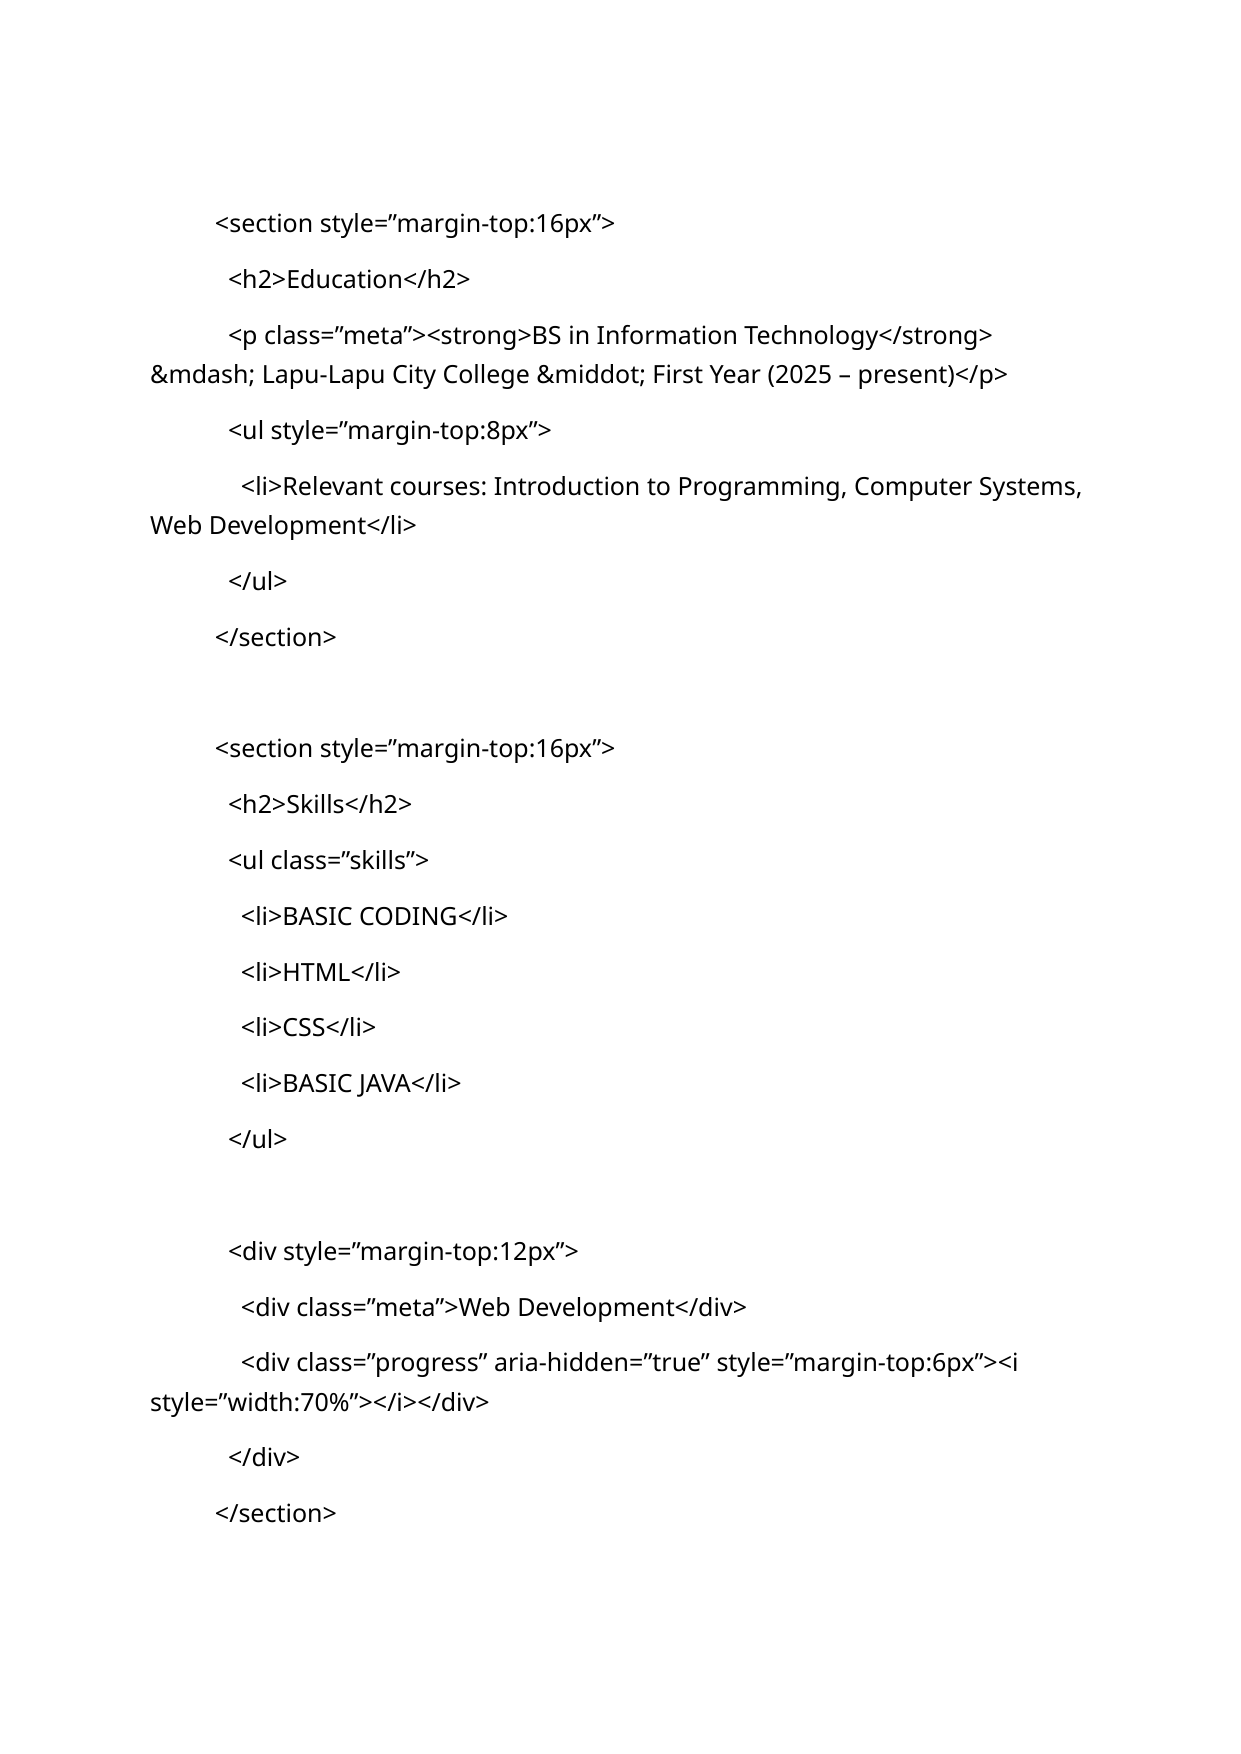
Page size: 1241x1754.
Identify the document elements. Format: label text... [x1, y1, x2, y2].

text <li>Relevant courses: Introduction to Programming, Computer Systems, Web Development</li> [150, 468, 1090, 542]
text <div class=”progress” aria-hidden=”true” style=”margin-top:6px”><i style=”width:70%”></i></div> [150, 1345, 1090, 1418]
text <li>CSS</li> [150, 1010, 1090, 1044]
text </section> [150, 619, 1090, 653]
text <p class=”meta”><strong>BS in Information Technology</strong> &mdash; Lapu-Lapu City College &middot; First Year (2025 – present)</p> [150, 317, 1090, 391]
text </div> [150, 1440, 1090, 1474]
text <div style=”margin-top:12px”> [150, 1233, 1090, 1267]
text </ul> [150, 563, 1090, 597]
text <section style=”margin-top:16px”> [150, 731, 1090, 765]
text <div class=”meta”>Web Development</div> [150, 1289, 1090, 1323]
text </ul> [150, 1122, 1090, 1156]
text <h2>Skills</h2> [150, 787, 1090, 821]
text <ul class=”skills”> [150, 842, 1090, 877]
text </section> [150, 1496, 1090, 1530]
text <li>HTML</li> [150, 954, 1090, 988]
text <li>BASIC CODING</li> [150, 898, 1090, 932]
text <section style=”margin-top:16px”> [150, 206, 1090, 240]
text <h2>Education</h2> [150, 262, 1090, 296]
text <li>BASIC JAVA</li> [150, 1066, 1090, 1100]
text <ul style=”margin-top:8px”> [150, 412, 1090, 447]
